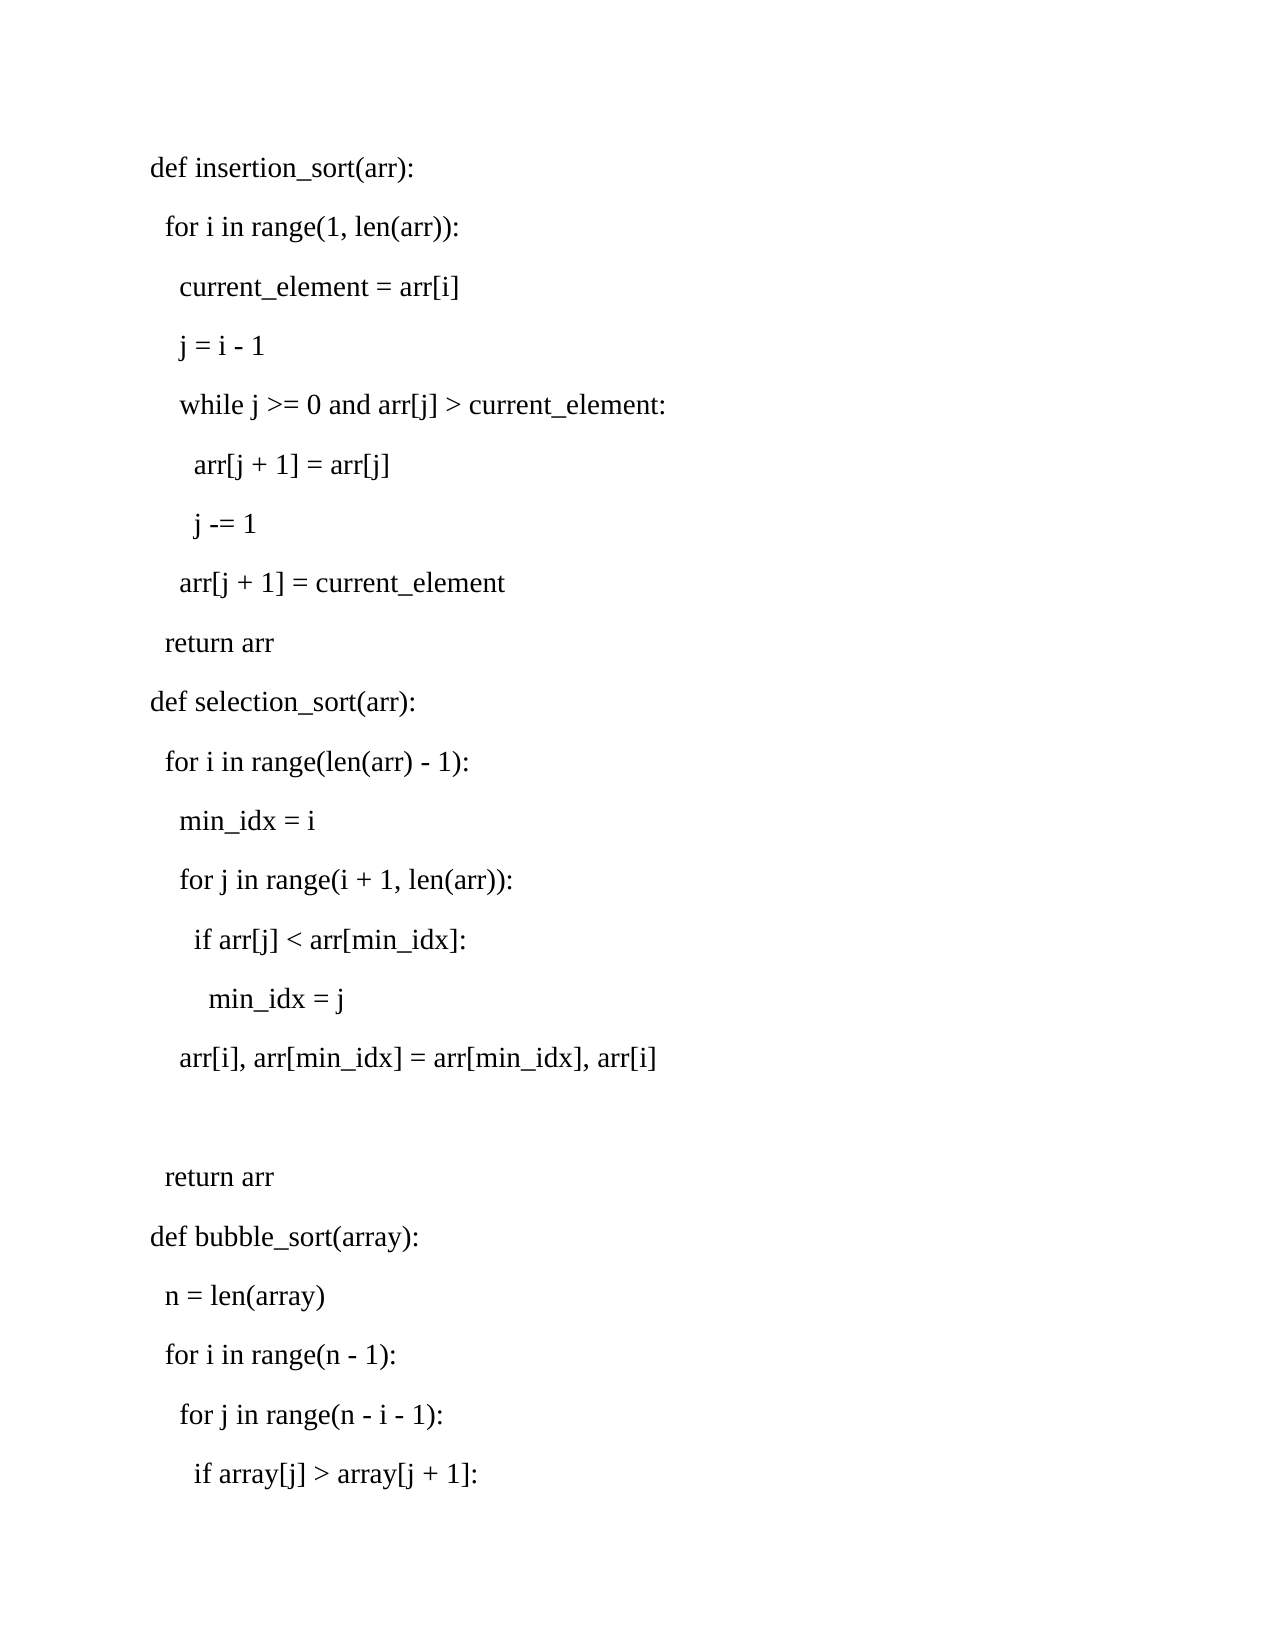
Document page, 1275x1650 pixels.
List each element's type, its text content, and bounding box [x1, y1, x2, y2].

text def bubble_sort(array): [150, 1219, 1125, 1252]
text return arr [150, 625, 1125, 658]
text if array[j] > array[j + 1]: [150, 1456, 1125, 1490]
text for j in range(n - i - 1): [150, 1397, 1125, 1430]
text for i in range(len(arr) - 1): [150, 744, 1125, 777]
text n = len(array) [150, 1278, 1125, 1312]
text j = i - 1 [150, 328, 1125, 362]
text j -= 1 [150, 506, 1125, 540]
text while j >= 0 and arr[j] > current_element: [150, 387, 1125, 421]
text arr[j + 1] = current_element [150, 566, 1125, 599]
text def insertion_sort(arr): [150, 150, 1125, 183]
text def selection_sort(arr): [150, 684, 1125, 718]
text return arr [150, 1159, 1125, 1193]
text for j in range(i + 1, len(arr)): [150, 862, 1125, 896]
text for i in range(1, len(arr)): [150, 209, 1125, 243]
text min_idx = i [150, 803, 1125, 837]
text arr[i], arr[min_idx] = arr[min_idx], arr[i] [150, 1041, 1125, 1074]
text for i in range(n - 1): [150, 1337, 1125, 1371]
text current_element = arr[i] [150, 269, 1125, 302]
text if arr[j] < arr[min_idx]: [150, 922, 1125, 955]
text arr[j + 1] = arr[j] [150, 447, 1125, 480]
text min_idx = j [150, 981, 1125, 1015]
